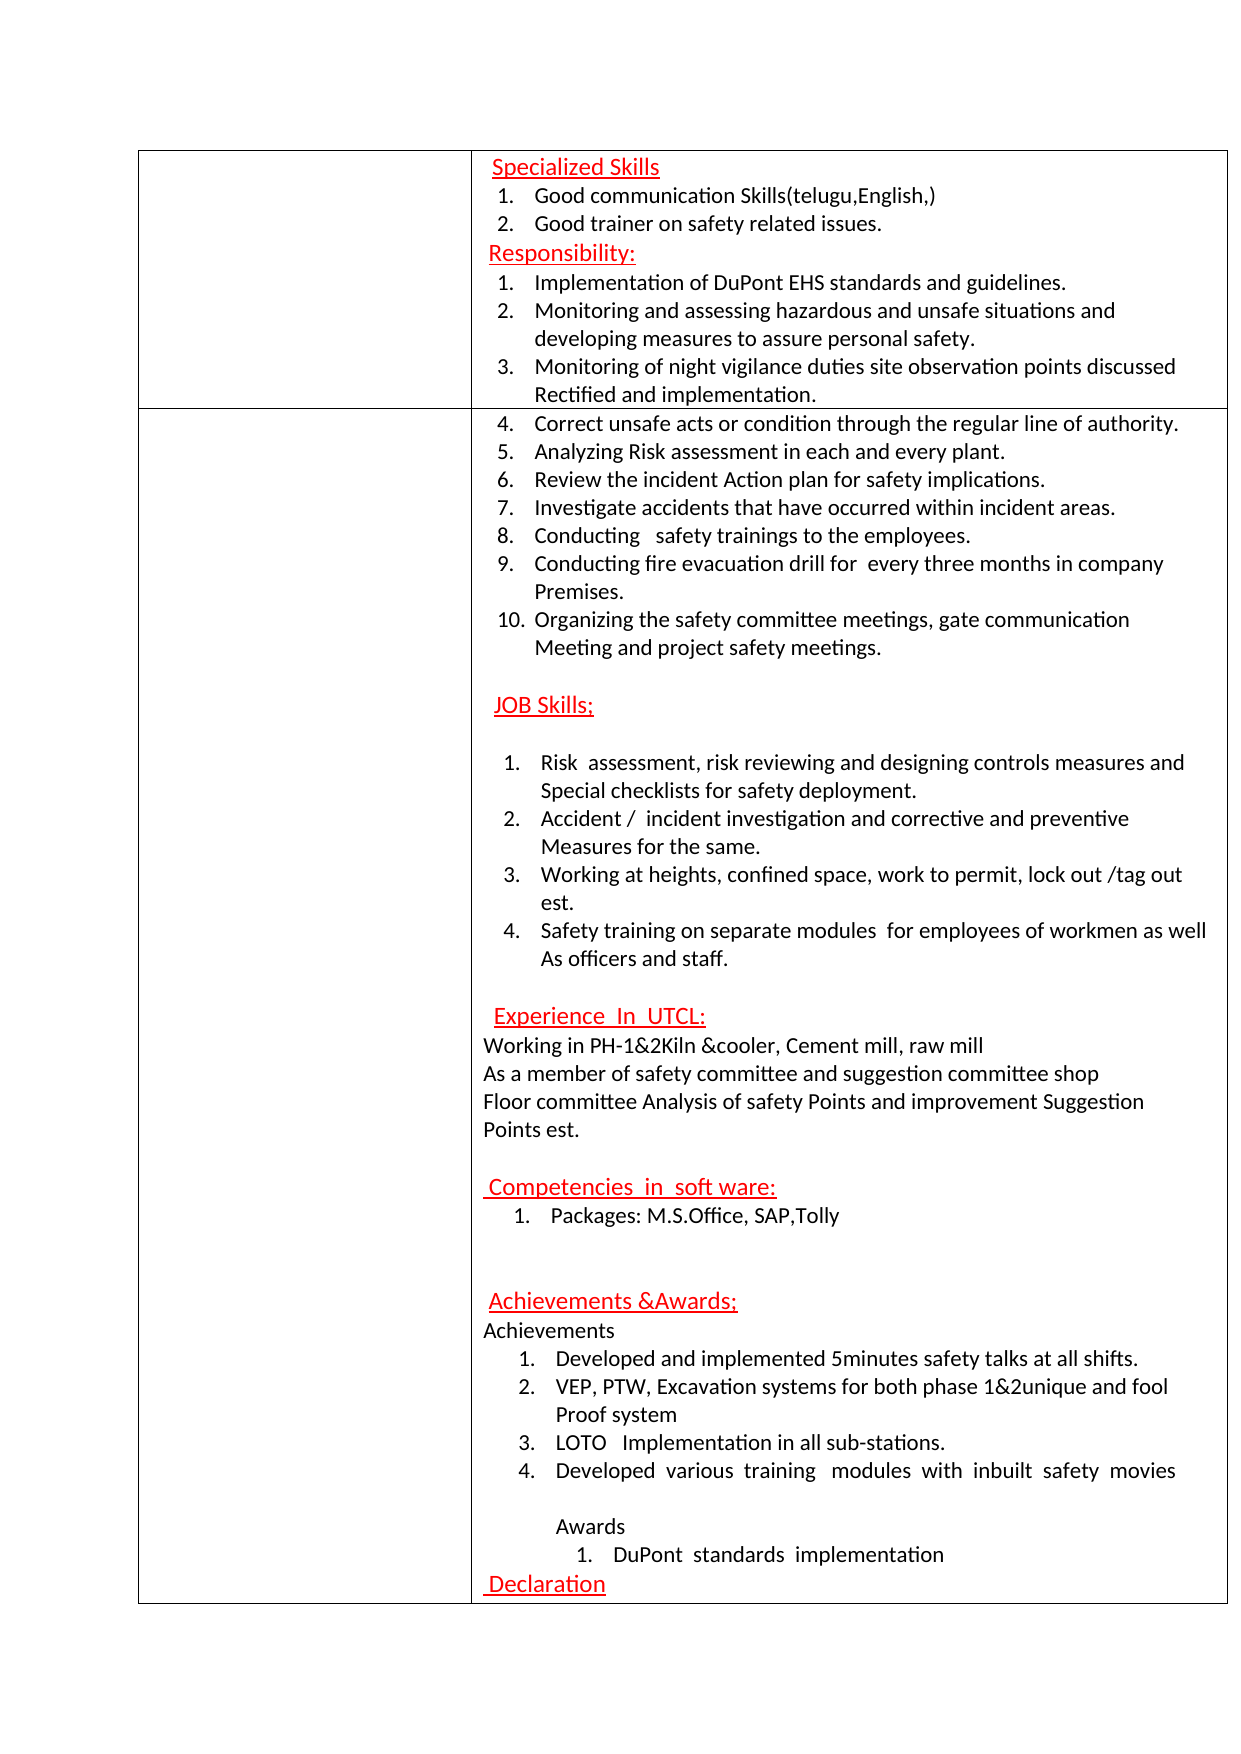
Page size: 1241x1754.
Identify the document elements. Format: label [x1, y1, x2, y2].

table_header [472, 151, 1227, 408]
table_header [139, 151, 471, 408]
table_cell [472, 409, 1227, 1603]
table_cell [139, 409, 471, 1603]
